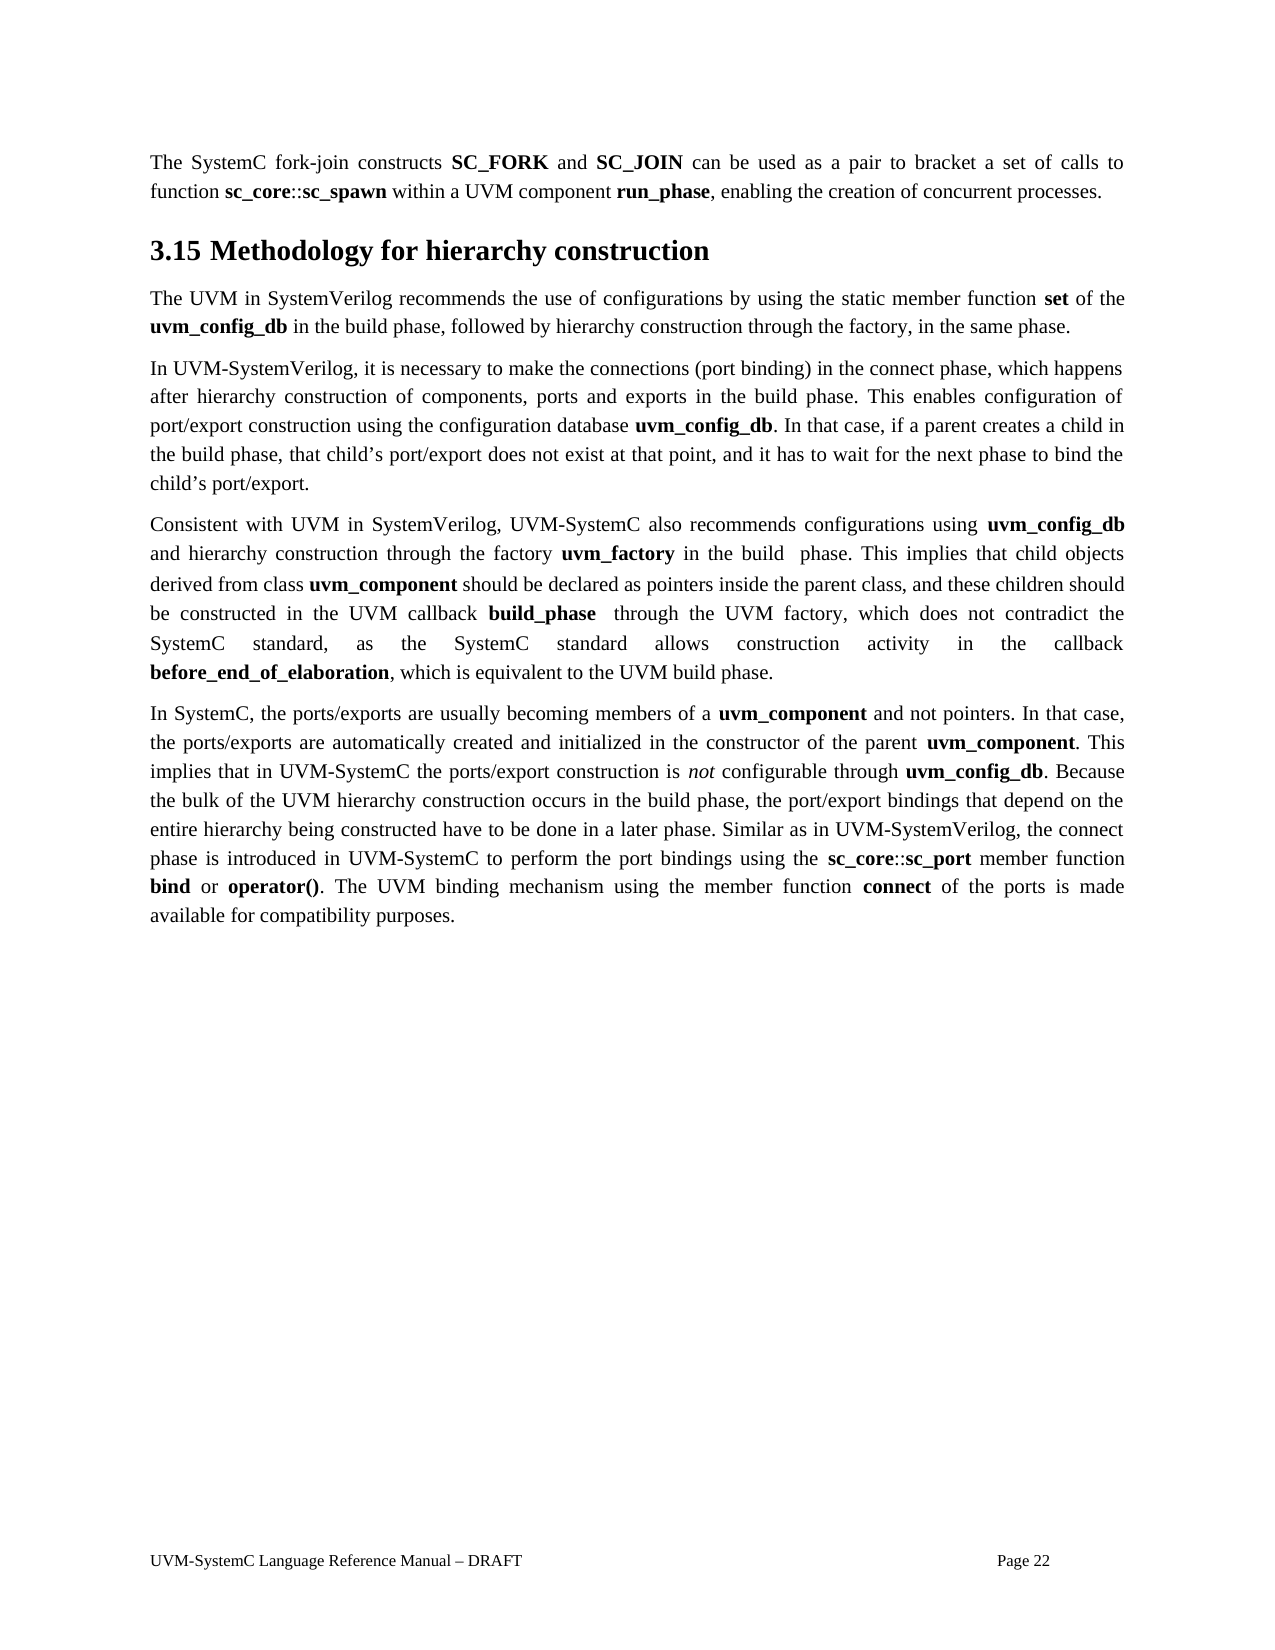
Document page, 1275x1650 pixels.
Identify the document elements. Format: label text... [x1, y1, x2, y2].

text In UVM-SystemVerilog, it is necessary to make the connections (port binding) in the connect phase, which happens after hierarchy construction of components, ports and exports in the build phase. This enables configuration of port/export construction using the configuration database uvm_config_db. In that case, if a parent creates a child in the build phase, that child’s port/export does not exist at that point, and it has to wait for the next phase to bind the child’s port/export. [150, 356, 1125, 495]
text Consistent with UVM in SystemVerilog, UVM-SystemC also recommends configurations using uvm_config_db and hierarchy construction through the factory uvm_factory in the build phase. This implies that child objects derived from class uvm_component should be declared as pointers inside the parent class, and these children should be constructed in the UVM callback build_phase through the UVM factory, which does not contradict the SystemC standard, as the SystemC standard allows construction activity in the callback before_end_of_elaboration, which is equivalent to the UVM build phase. [150, 512, 1125, 684]
text The UVM in SystemVerilog recommends the use of configurations by using the static member function set of the uvm_config_db in the build phase, followed by hierarchy construction through the factory, in the same phase. [150, 285, 1125, 338]
subtitle Methodology for hierarchy construction [150, 233, 1125, 266]
text The SystemC fork-join constructs SC_FORK and SC_JOIN can be used as a pair to bracket a set of calls to function sc_core::sc_spawn within a UVM component run_phase, enabling the creation of concurrent processes. [150, 150, 1125, 203]
text In SystemC, the ports/exports are usually becoming members of a uvm_component and not pointers. In that case, the ports/exports are automatically created and initialized in the constructor of the parent uvm_component. This implies that in UVM-SystemC the ports/export construction is not configurable through uvm_config_db. Because the bulk of the UVM hierarchy construction occurs in the build phase, the port/export bindings that depend on the entire hierarchy being constructed have to be done in a later phase. Similar as in UVM-SystemVerilog, the connect phase is introduced in UVM-SystemC to perform the port bindings using the sc_core::sc_port member function bind or operator(). The UVM binding mechanism using the member function connect of the ports is made available for compatibility purposes. [150, 701, 1125, 927]
